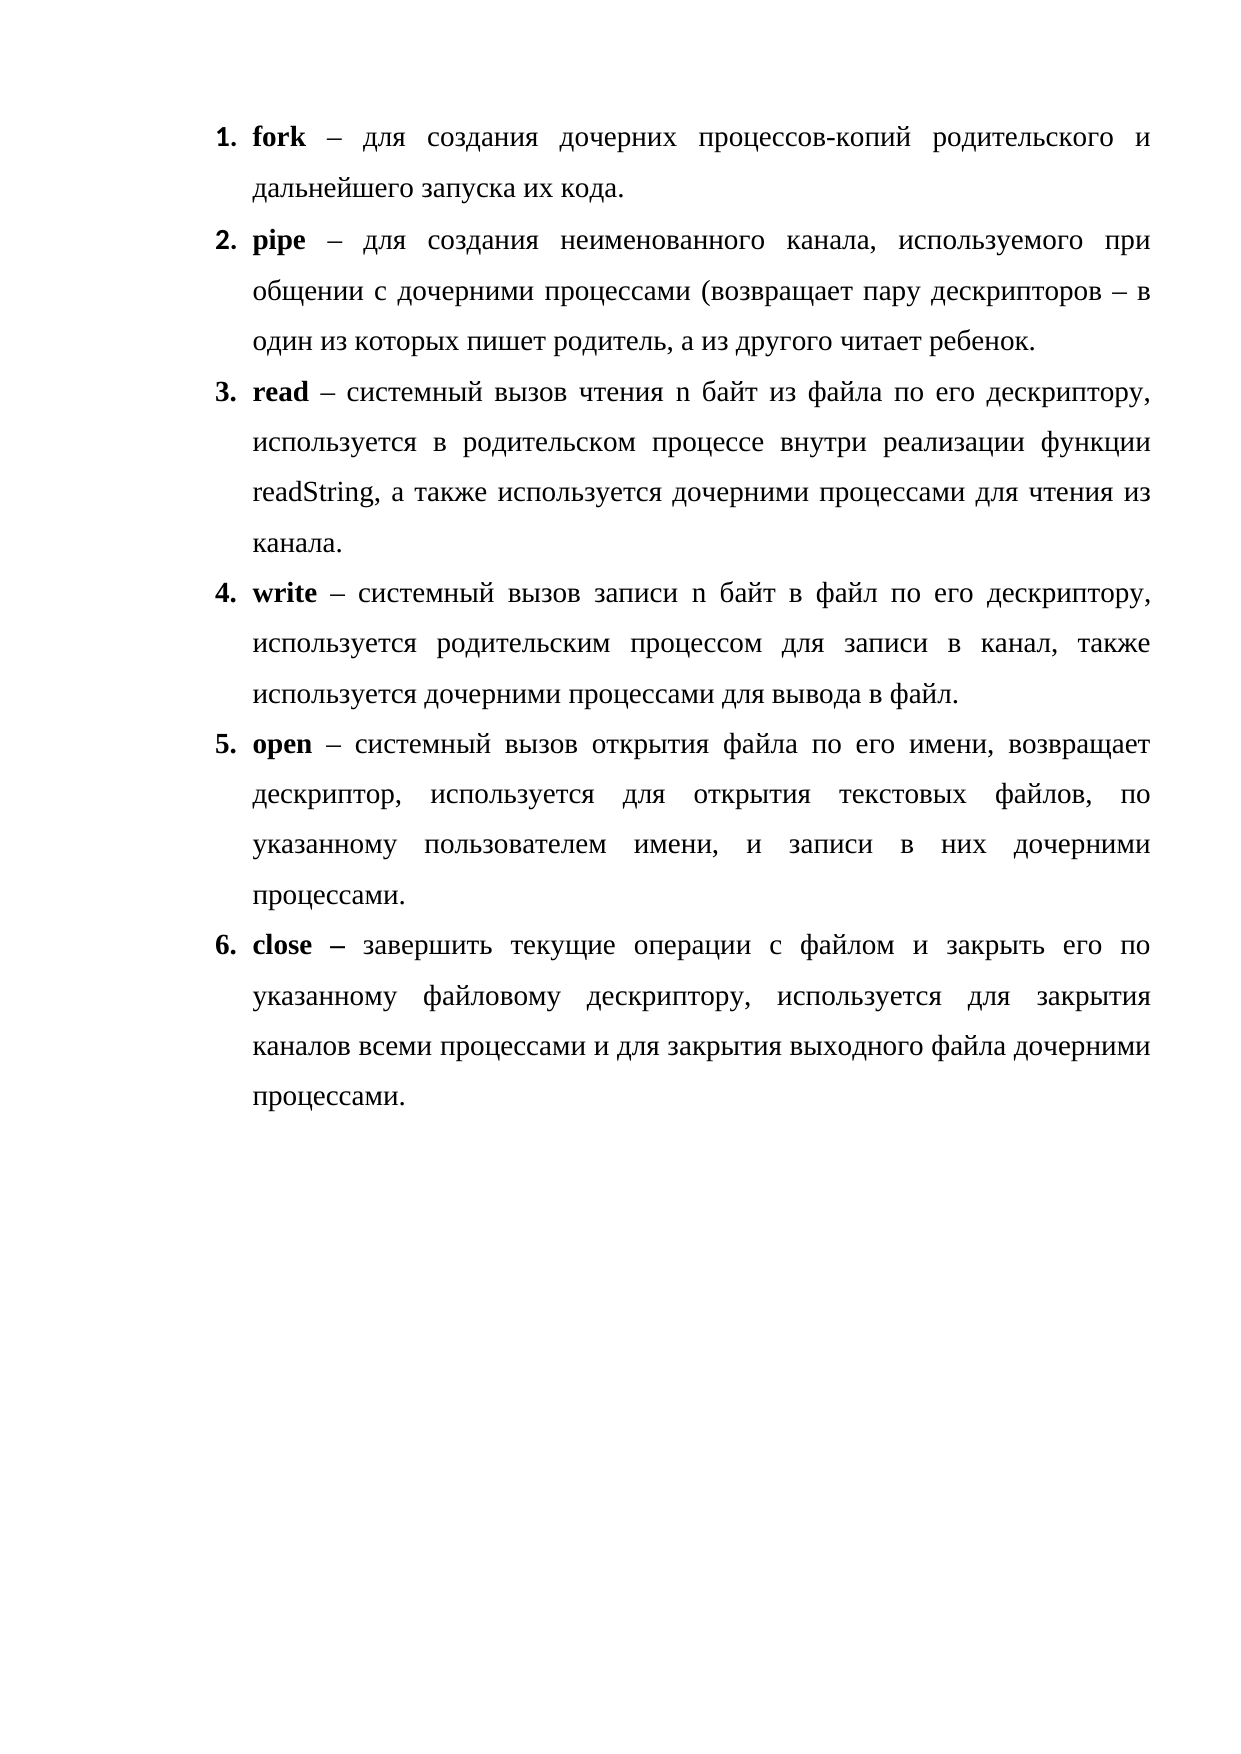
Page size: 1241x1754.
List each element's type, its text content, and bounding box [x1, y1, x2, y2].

list read – системный вызов чтения n байт из файла по его дескриптору, используется в родительском процессе внутри реализации функции readString, а также используется дочерними процессами для чтения из канала. [215, 374, 1152, 558]
list open – системный вызов открытия файла по его имени, возвращает дескриптор, используется для открытия текстовых файлов, по указанному пользователем имени, и записи в них дочерними процессами. [215, 726, 1152, 911]
list pipe – для создания неименованного канала, используемого при общении с дочерними процессами (возвращает пару дескрипторов – в один из которых пишет родитель, а из другого читает ребенок. [215, 221, 1152, 357]
list fork – для создания дочерних процессов-копий родительского и дальнейшего запуска их кода. [215, 118, 1152, 204]
list close – завершить текущие операции с файлом и закрыть его по указанному файловому дескриптору, используется для закрытия каналов всеми процессами и для закрытия выходного файла дочерними процессами. [215, 927, 1152, 1112]
list write – системный вызов записи n байт в файл по его дескриптору, используется родительским процессом для записи в канал, также используется дочерними процессами для вывода в файл. [215, 575, 1152, 709]
